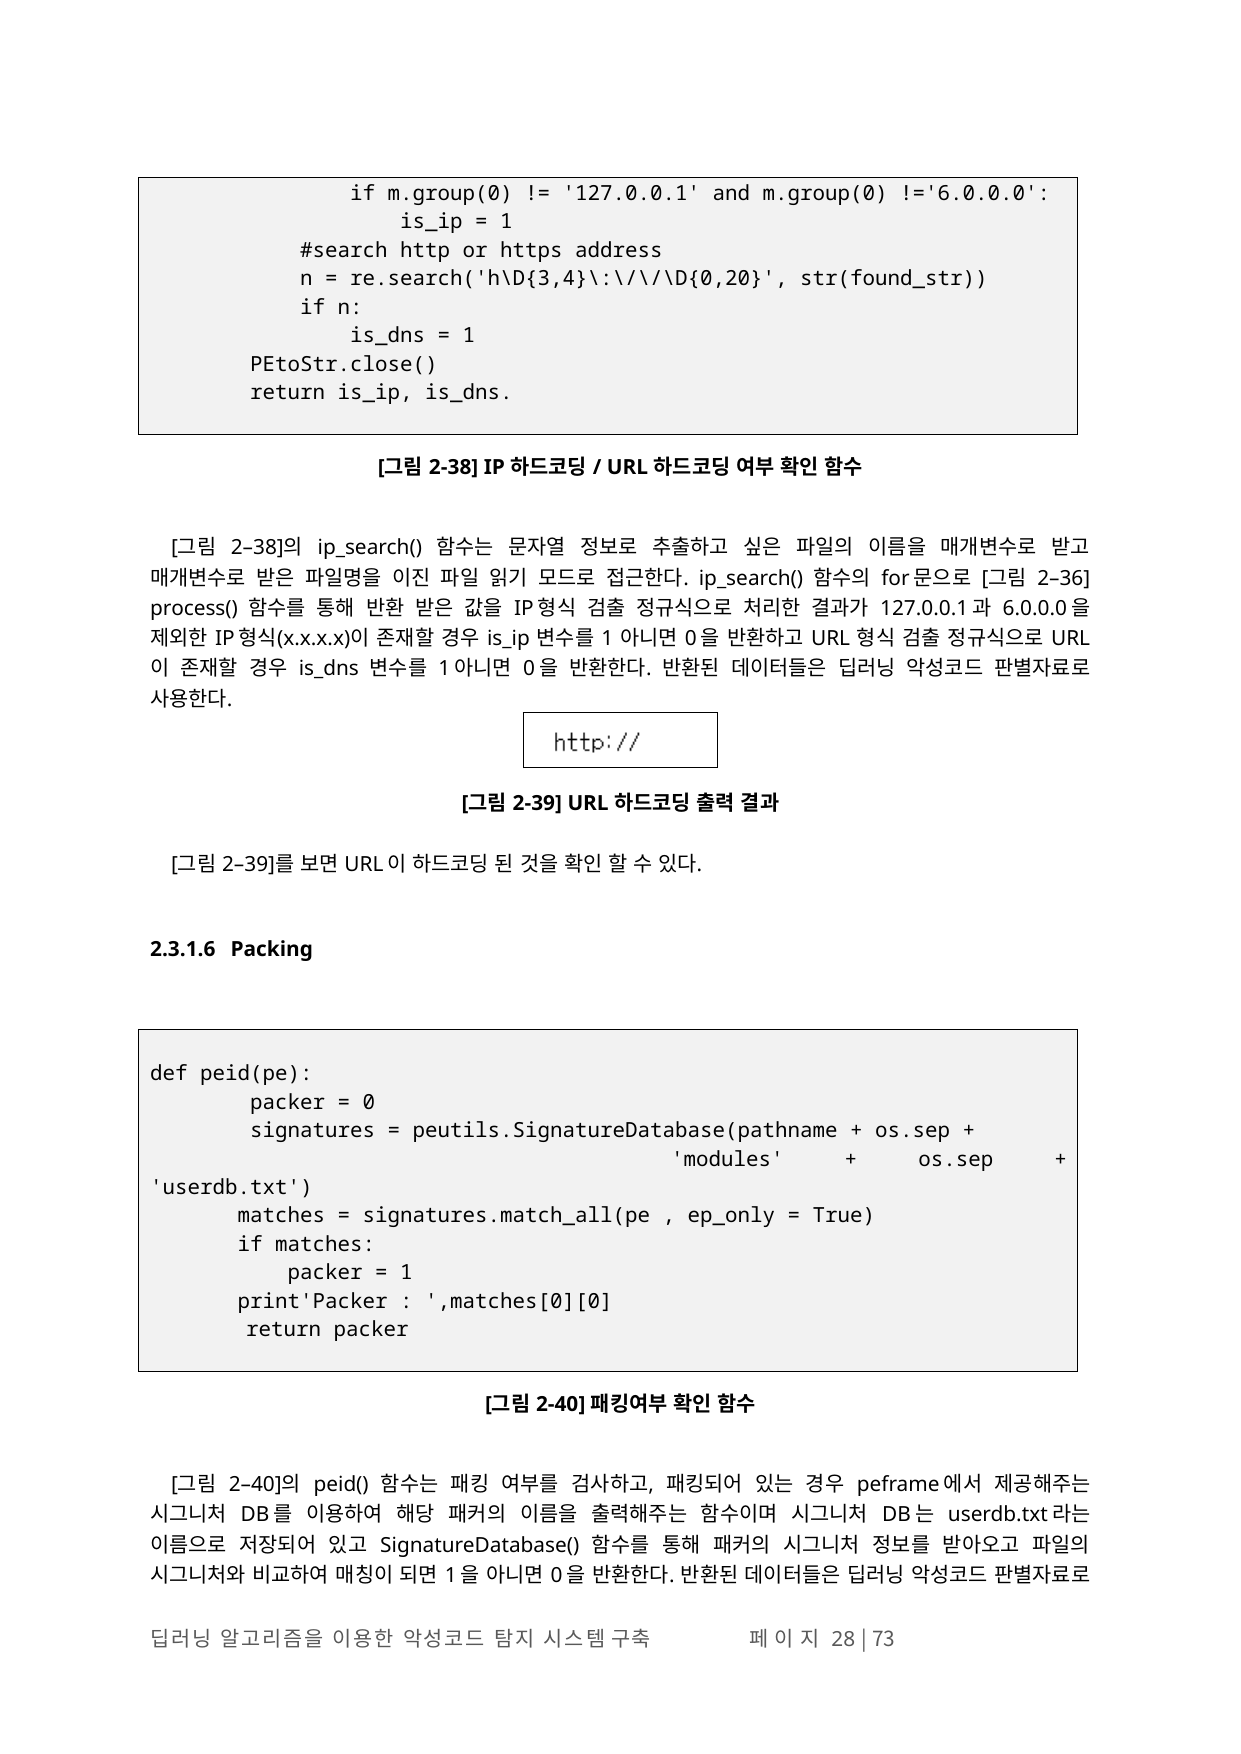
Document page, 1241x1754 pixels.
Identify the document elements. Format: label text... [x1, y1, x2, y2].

text [그림 2–38]의 ip_search() 함수는 문자열 정보로 추출하고 싶은 파일의 이름을 매개변수로 받고 매개변수로 받은 파일명을 이진 파일 읽기 모드로 접근한다. ip_search() 함수의 for문으로 [그림 2–36] process() 함수를 통해 반환 받은 값을 IP형식 검출 정규식으로 처리한 결과가 127.0.0.1과 6.0.0.0을 제외한 IP형식(x.x.x.x)이 존재할 경우 is_ip 변수를 1 아니면 0을 반환하고 URL 형식 검출 정규식으로 URL이 존재할 경우 is_dns 변수를 1아니면 0을 반환한다. 반환된 데이터들은 딥러닝 악성코드 판별자료로 사용한다. [150, 530, 1090, 712]
text [그림 2-39] URL 하드코딩 출력 결과 [150, 786, 1090, 816]
table_header def peid(pe): packer = 0 signatures = peutils.SignatureDatabase(pathname + os.sep + 'modules' + os.sep + 'userdb.txt') matches = signatures.match_all(pe , ep_only = True) if matches: packer = 1 print'Packer : ',matches[0][0] return packer [139, 1030, 1077, 1371]
text [그림 2-38] IP 하드코딩 / URL 하드코딩 여부 확인 함수 [150, 450, 1090, 481]
list Packing [150, 934, 1090, 963]
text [150, 1467, 1090, 1589]
text [그림 2–39]를 보면 URL이 하드코딩 된 것을 확인 할 수 있다. [150, 847, 1090, 877]
picture [524, 713, 717, 767]
text [그림 2-40] 패킹여부 확인 함수 [150, 1387, 1090, 1418]
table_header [139, 178, 1077, 434]
